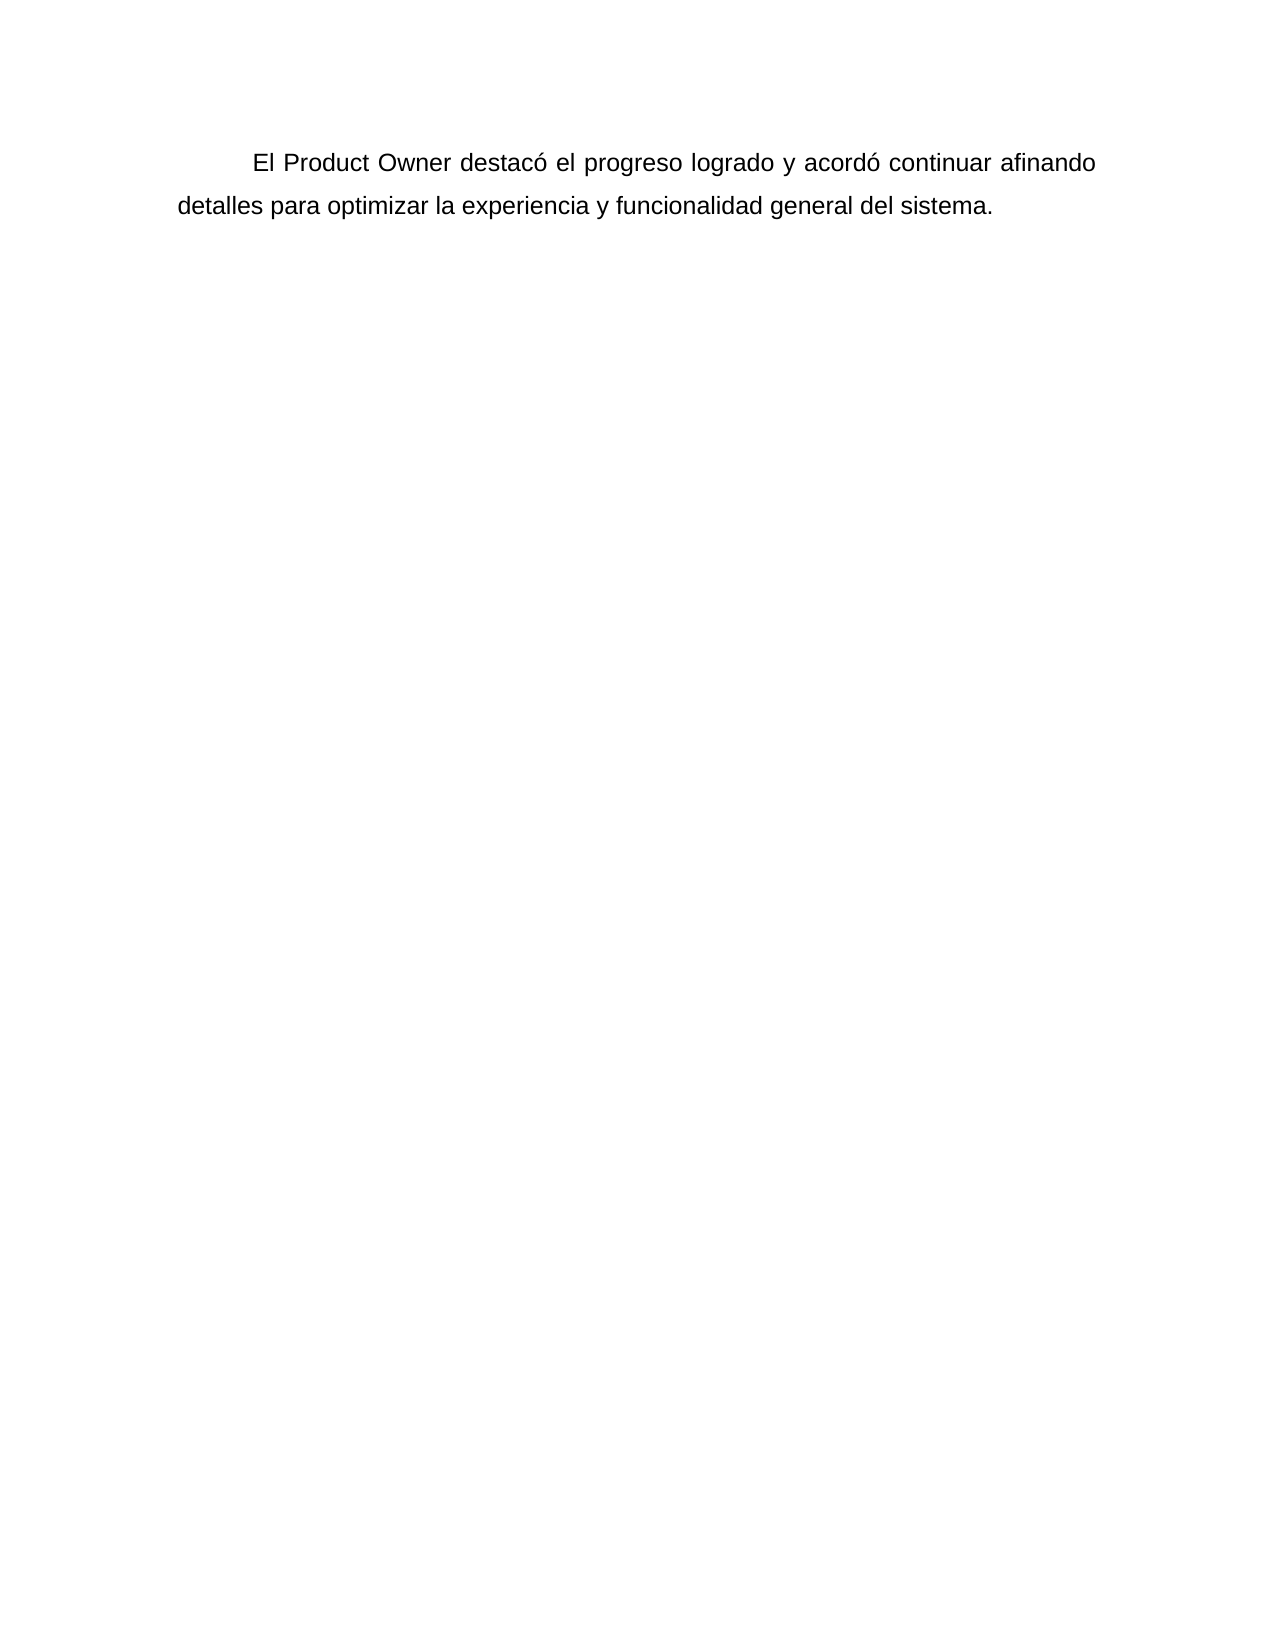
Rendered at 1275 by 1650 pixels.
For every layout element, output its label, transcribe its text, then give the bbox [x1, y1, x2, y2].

text El Product Owner destacó el progreso logrado y acordó continuar afinando detalles para optimizar la experiencia y funcionalidad general del sistema. [177, 148, 1098, 219]
